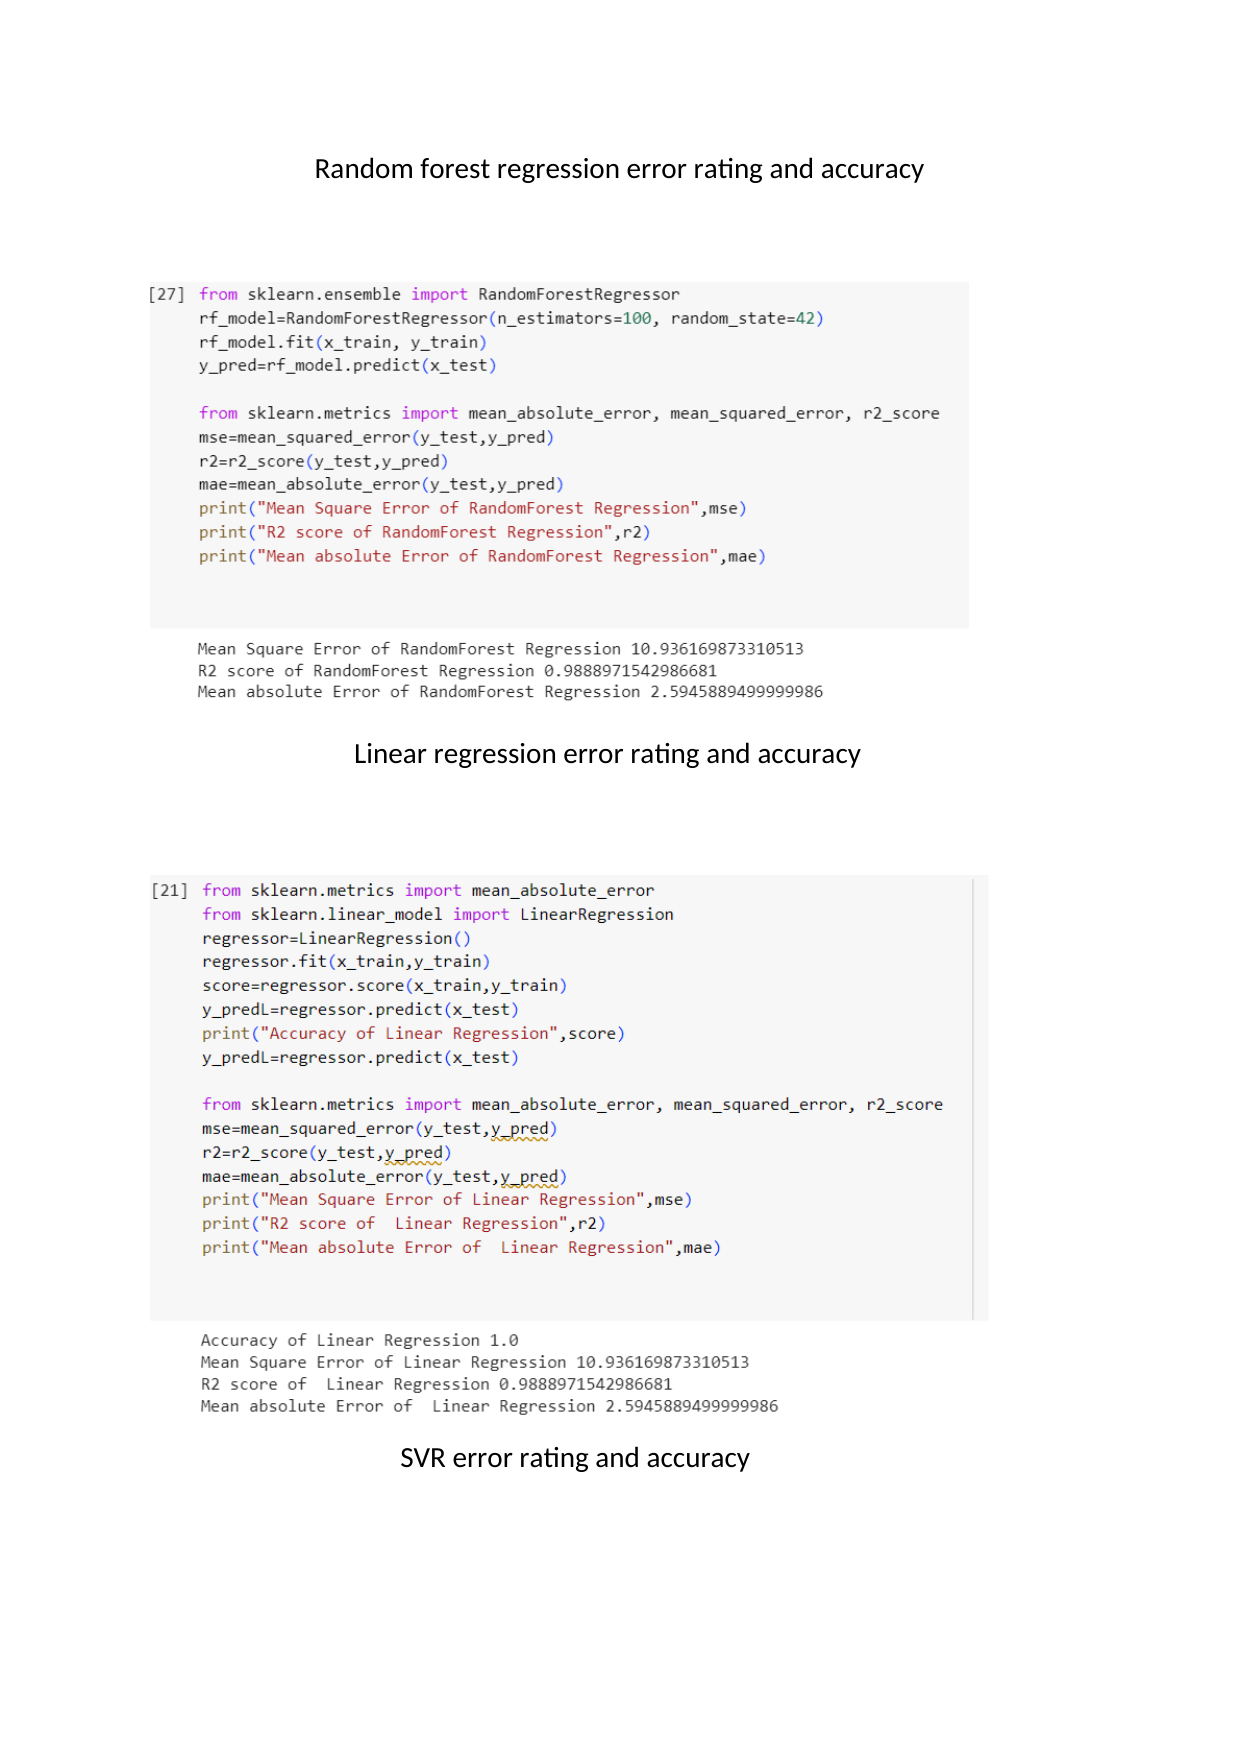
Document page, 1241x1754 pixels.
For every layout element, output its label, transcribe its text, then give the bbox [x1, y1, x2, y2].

text SVR error rating and accuracy [150, 1439, 1090, 1475]
text Random forest regression error rating and accuracy [150, 150, 1090, 186]
picture [150, 282, 969, 717]
text Linear regression error rating and accuracy [150, 735, 1090, 771]
picture [150, 875, 989, 1421]
